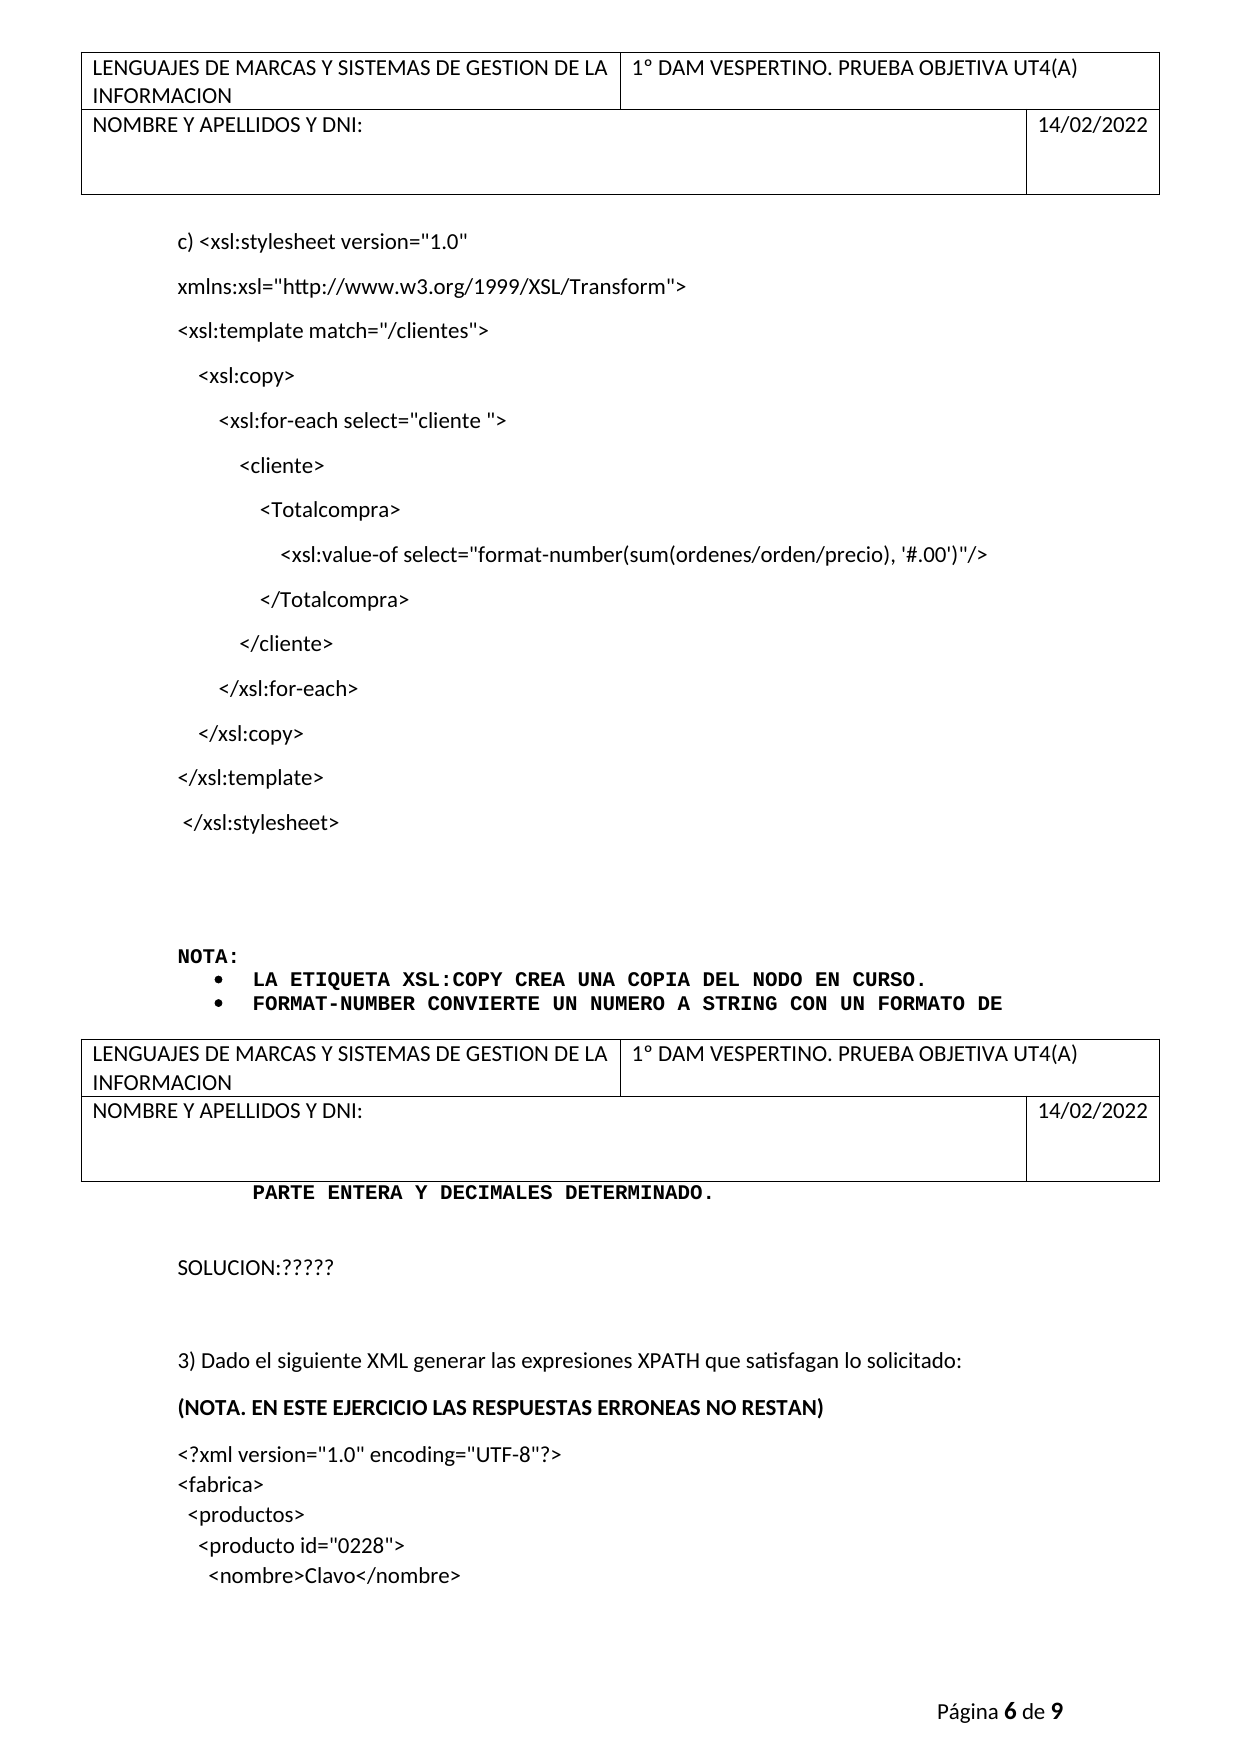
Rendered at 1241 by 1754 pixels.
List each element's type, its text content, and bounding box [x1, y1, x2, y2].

text <xsl:template match="/clientes"> [177, 317, 1063, 345]
list FORMAT-NUMBER CONVIERTE UN NUMERO A STRING CON UN FORMATO DE PARTE ENTERA Y DECIMALES DETERMINADO. [215, 1182, 1063, 1205]
text SOLUCION:????? [177, 1253, 1063, 1281]
text </xsl:copy> [177, 719, 1063, 747]
table_cell 14/02/2022 [1027, 110, 1159, 194]
table_cell NOMBRE Y APELLIDOS Y DNI: [82, 110, 1026, 194]
text <xsl:value-of select="format-number(sum(ordenes/orden/precio), '#.00')"/> [177, 540, 1063, 568]
table_header LENGUAJES DE MARCAS Y SISTEMAS DE GESTION DE LA INFORMACION [82, 1040, 620, 1096]
text xmlns:xsl="http://www.w3.org/1999/XSL/Transform"> [177, 272, 1063, 300]
text </xsl:template> [177, 763, 1063, 792]
text NOTA: [177, 946, 1063, 969]
list FORMAT-NUMBER CONVIERTE UN NUMERO A STRING CON UN FORMATO DE PARTE ENTERA Y DECIMALES DETERMINADO. [215, 993, 1063, 1039]
table_header 1º DAM VESPERTINO. PRUEBA OBJETIVA UT4(A) [621, 53, 1159, 109]
text <Totalcompra> [177, 495, 1063, 523]
list LA ETIQUETA XSL:COPY CREA UNA COPIA DEL NODO EN CURSO. [215, 969, 1063, 993]
text <xsl:copy> [177, 361, 1063, 389]
text </Totalcompra> [177, 585, 1063, 613]
table_cell NOMBRE Y APELLIDOS Y DNI: [82, 1097, 1026, 1181]
text <productos> [177, 1501, 1063, 1529]
text <producto id="0228"> [177, 1531, 1063, 1559]
table_header LENGUAJES DE MARCAS Y SISTEMAS DE GESTION DE LA INFORMACION [82, 53, 620, 109]
table_cell 14/02/2022 [1027, 1097, 1159, 1181]
text <fabrica> [177, 1470, 1063, 1498]
text </xsl:stylesheet> [177, 808, 1063, 836]
text </cliente> [177, 629, 1063, 657]
text <cliente> [177, 451, 1063, 479]
text <?xml version="1.0" encoding="UTF-8"?> [177, 1440, 1063, 1468]
text 3) Dado el siguiente XML generar las expresiones XPATH que satisfagan lo solicitado: [177, 1346, 1063, 1374]
text </xsl:for-each> [177, 674, 1063, 702]
text (NOTA. EN ESTE EJERCICIO LAS RESPUESTAS ERRONEAS NO RESTAN) [177, 1393, 1063, 1421]
text <nombre>Clavo</nombre> [177, 1561, 1063, 1589]
text <xsl:for-each select="cliente "> [177, 406, 1063, 434]
text c) <xsl:stylesheet version="1.0" [177, 227, 1063, 255]
table_header 1º DAM VESPERTINO. PRUEBA OBJETIVA UT4(A) [621, 1040, 1159, 1096]
